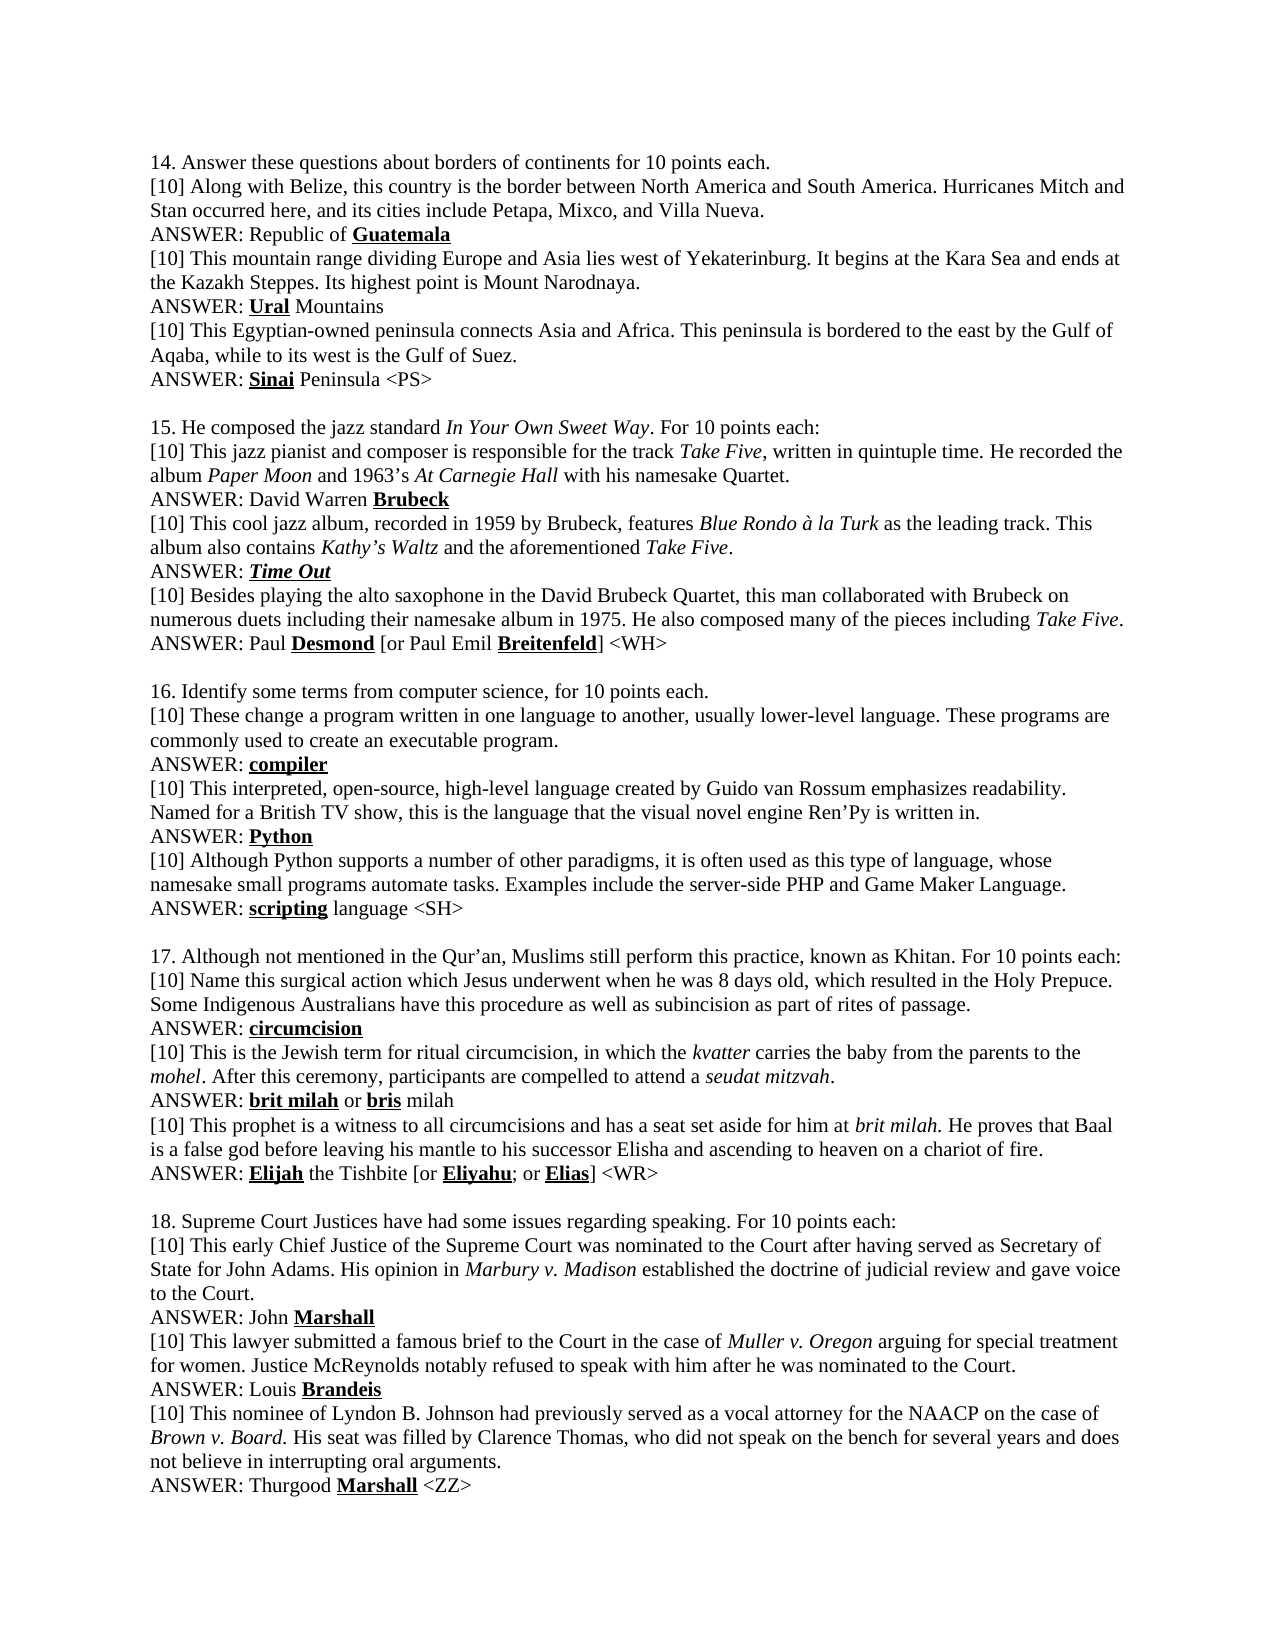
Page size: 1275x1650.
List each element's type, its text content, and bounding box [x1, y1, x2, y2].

text [10] This cool jazz album, recorded in 1959 by Brubeck, features Blue Rondo à la Turk as the leading track. This album also contains Kathy’s Waltz and the aforementioned Take Five. [150, 511, 1125, 559]
text ANSWER: compiler [150, 752, 1125, 776]
text 15. He composed the jazz standard In Your Own Sweet Way. For 10 points each: [150, 415, 1125, 439]
text [10] Name this surgical action which Jesus underwent when he was 8 days old, which resulted in the Holy Prepuce. Some Indigenous Australians have this procedure as well as subincision as part of rites of passage. [150, 968, 1125, 1016]
text ANSWER: Sinai Peninsula <PS> [150, 367, 1125, 391]
text 14. Answer these questions about borders of continents for 10 points each. [150, 150, 1125, 174]
text ANSWER: brit milah or bris milah [150, 1088, 1125, 1112]
text ANSWER: Time Out [150, 559, 1125, 583]
text ANSWER: Python [150, 824, 1125, 848]
text ANSWER: Thurgood Marshall <ZZ> [150, 1473, 1125, 1497]
text [10] Although Python supports a number of other paradigms, it is often used as this type of language, whose namesake small programs automate tasks. Examples include the server-side PHP and Game Maker Language. [150, 848, 1125, 896]
text ANSWER: John Marshall [150, 1305, 1125, 1329]
text [10] This jazz pianist and composer is responsible for the track Take Five, written in quintuple time. He recorded the album Paper Moon and 1963’s At Carnegie Hall with his namesake Quartet. [150, 439, 1125, 487]
text ANSWER: circumcision [150, 1016, 1125, 1040]
text [10] This prophet is a witness to all circumcisions and has a seat set aside for him at brit milah. He proves that Baal is a false god before leaving his mantle to his successor Elisha and ascending to heaven on a chariot of fire. [150, 1112, 1125, 1161]
text [10] This mountain range dividing Europe and Asia lies west of Yekaterinburg. It begins at the Kara Sea and ends at the Kazakh Steppes. Its highest point is Mount Narodnaya. [150, 246, 1125, 294]
text [10] Along with Belize, this country is the border between North America and South America. Hurricanes Mitch and Stan occurred here, and its cities include Petapa, Mixco, and Villa Nueva. [150, 174, 1125, 222]
text ANSWER: Paul Desmond [or Paul Emil Breitenfeld] <WH> [150, 631, 1125, 655]
text [10] This Egyptian-owned peninsula connects Asia and Africa. This peninsula is bordered to the east by the Gulf of Aqaba, while to its west is the Gulf of Suez. [150, 318, 1125, 367]
text [10] This nominee of Lyndon B. Johnson had previously served as a vocal attorney for the NAACP on the case of Brown v. Board. His seat was filled by Clarence Thomas, who did not speak on the bench for several years and does not believe in interrupting oral arguments. [150, 1401, 1125, 1473]
text [10] These change a program written in one language to another, usually lower-level language. These programs are commonly used to create an executable program. [150, 703, 1125, 752]
text [10] This early Chief Justice of the Supreme Court was nominated to the Court after having served as Secretary of State for John Adams. His opinion in Marbury v. Madison established the doctrine of judicial review and gave voice to the Court. [150, 1233, 1125, 1305]
text 16. Identify some terms from computer science, for 10 points each. [150, 679, 1125, 703]
text ANSWER: scripting language <SH> [150, 896, 1125, 920]
text ANSWER: David Warren Brubeck [150, 487, 1125, 511]
text [10] This is the Jewish term for ritual circumcision, in which the kvatter carries the baby from the parents to the mohel. After this ceremony, participants are compelled to attend a seudat mitzvah. [150, 1040, 1125, 1088]
text [10] Besides playing the alto saxophone in the David Brubeck Quartet, this man collaborated with Brubeck on numerous duets including their namesake album in 1975. He also composed many of the pieces including Take Five. [150, 583, 1125, 631]
text [10] This lawyer submitted a famous brief to the Court in the case of Muller v. Oregon arguing for special treatment for women. Justice McReynolds notably refused to speak with him after he was nominated to the Court. [150, 1329, 1125, 1377]
text ANSWER: Elijah the Tishbite [or Eliyahu; or Elias] <WR> [150, 1161, 1125, 1185]
text [10] This interpreted, open-source, high-level language created by Guido van Rossum emphasizes readability. Named for a British TV show, this is the language that the visual novel engine Ren’Py is written in. [150, 776, 1125, 824]
text ANSWER: Republic of Guatemala [150, 222, 1125, 246]
text ANSWER: Ural Mountains [150, 294, 1125, 318]
text 17. Although not mentioned in the Qur’an, Muslims still perform this practice, known as Khitan. For 10 points each: [150, 944, 1125, 968]
text ANSWER: Louis Brandeis [150, 1377, 1125, 1401]
text 18. Supreme Court Justices have had some issues regarding speaking. For 10 points each: [150, 1209, 1125, 1233]
